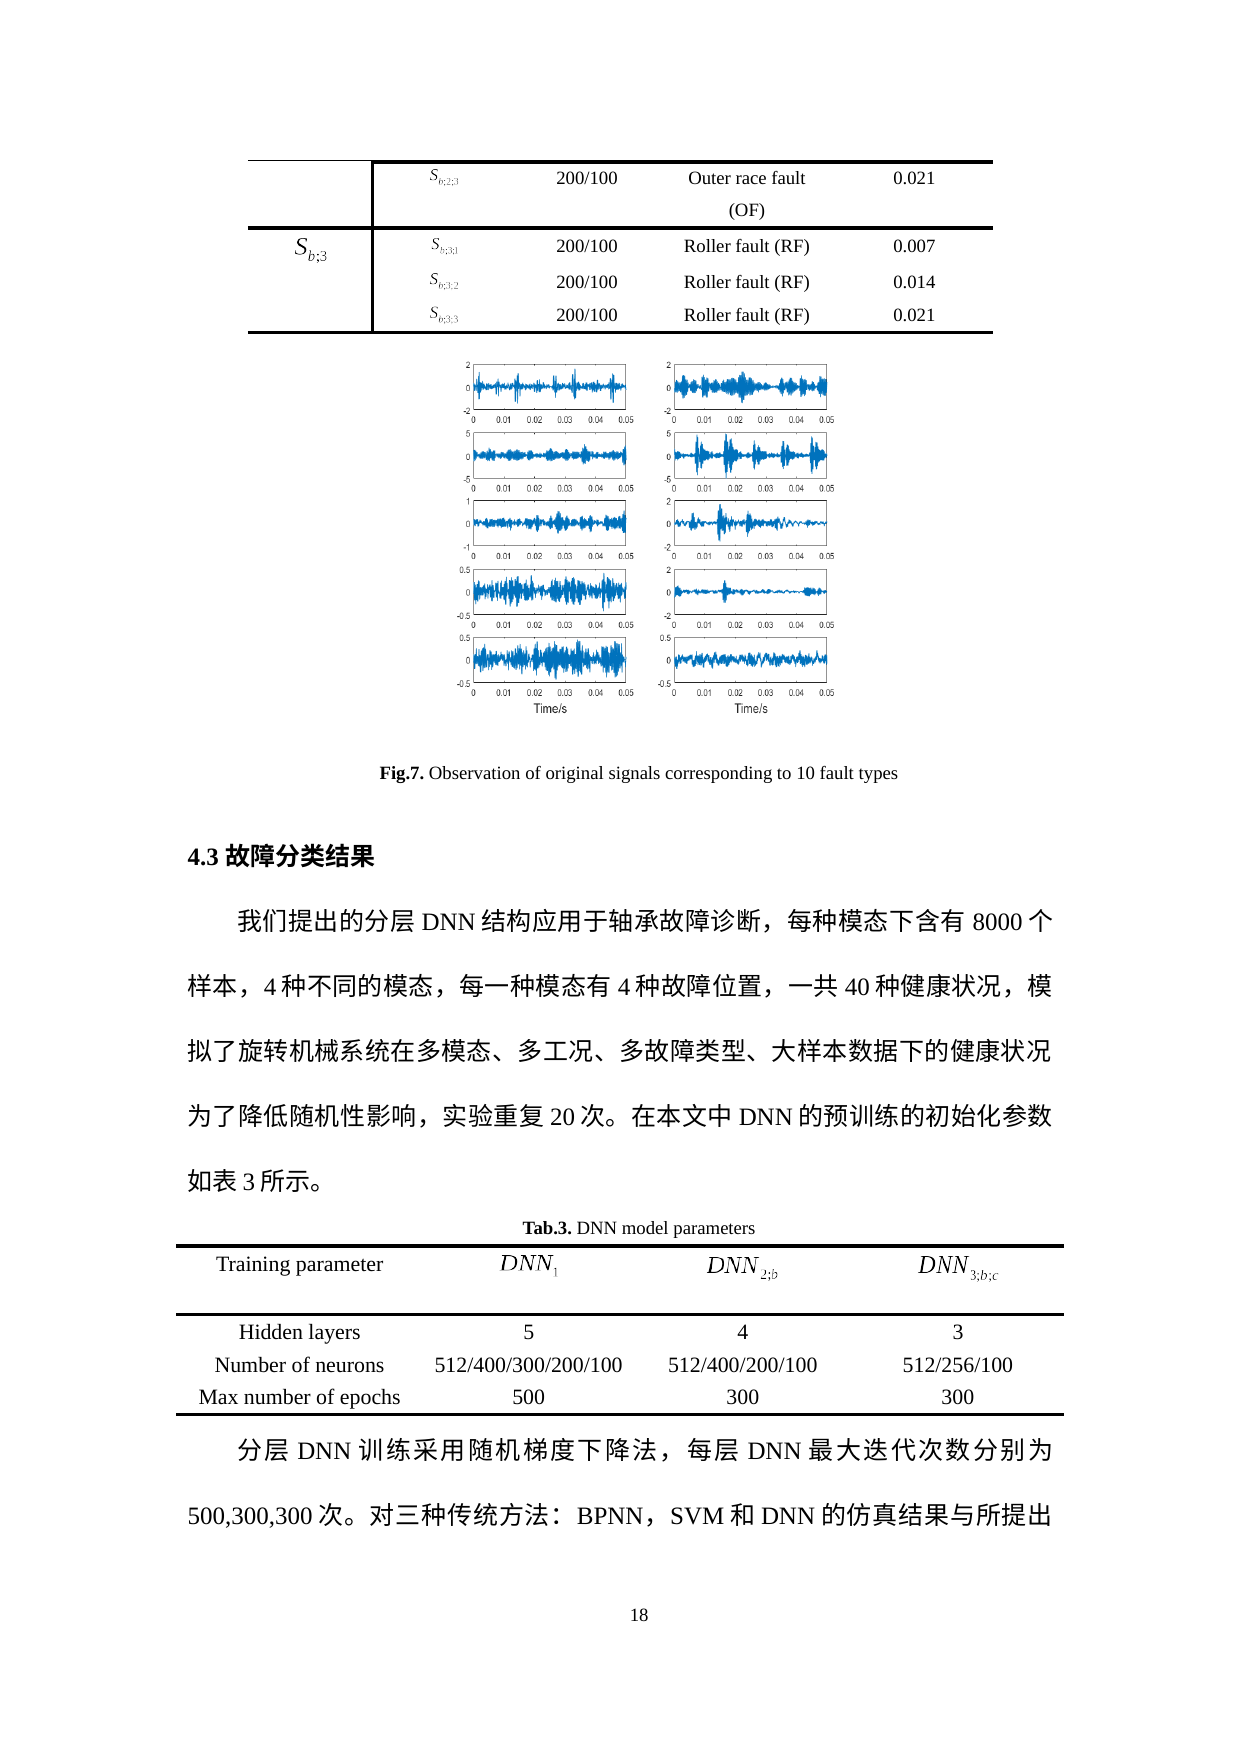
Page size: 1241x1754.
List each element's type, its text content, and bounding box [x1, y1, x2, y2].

table_cell 512/400/200/100 [634, 1348, 851, 1381]
table_cell 0.014 [836, 262, 992, 298]
table_cell Roller fault (RF) [658, 298, 836, 331]
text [187, 1416, 1053, 1546]
text Tab.3. DNN model parameters [187, 1212, 1053, 1244]
table_cell 0.021 [836, 298, 992, 331]
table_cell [658, 164, 836, 226]
table_cell [374, 164, 515, 226]
table_cell 0.007 [836, 230, 992, 262]
table_cell 500 [423, 1381, 634, 1413]
table_cell 4 [634, 1316, 851, 1348]
table_cell 512/400/300/200/100 [423, 1348, 634, 1381]
table_cell 200/100 [515, 230, 658, 262]
table_cell 512/256/100 [851, 1348, 1064, 1381]
table_cell 3 [851, 1316, 1064, 1348]
table_cell 300 [634, 1381, 851, 1413]
picture [414, 334, 870, 729]
table_header [634, 1248, 851, 1312]
table_cell 0.021 [836, 164, 992, 226]
table_cell 5 [423, 1316, 634, 1348]
text 4.3 故障分类结果 [187, 822, 1053, 887]
table_cell Number of neurons [176, 1348, 423, 1381]
table_header Training parameter [176, 1248, 423, 1312]
table_cell 200/100 [515, 298, 658, 331]
table_cell 300 [851, 1381, 1064, 1413]
table_cell [248, 230, 371, 331]
table_cell Roller fault (RF) [658, 230, 836, 262]
table_cell Roller fault (RF) [658, 262, 836, 298]
table_cell [374, 230, 515, 262]
table_cell [374, 262, 515, 298]
table_cell [374, 298, 515, 331]
table_cell Max number of epochs [176, 1381, 423, 1413]
table_header [423, 1248, 634, 1312]
table_cell Hidden layers [176, 1316, 423, 1348]
table_cell 200/100 [515, 164, 658, 226]
text Fig.7. Observation of original signals corresponding to 10 fault types [187, 757, 1053, 789]
table_header [851, 1248, 1064, 1312]
text 我们提出的分层DNN结构应用于轴承故障诊断，每种模态下含有8000个样本，4种不同的模态，每一种模态有4种故障位置，一共40种健康状况，模拟了旋转机械系统在多模态、多工况、多故障类型、大样本数据下的健康状况，为了降低随机性影响，实验重复20次。在本文中DNN的预训练的初始化参数如表3所示。 [187, 887, 1053, 1212]
table_cell 200/100 [515, 262, 658, 298]
